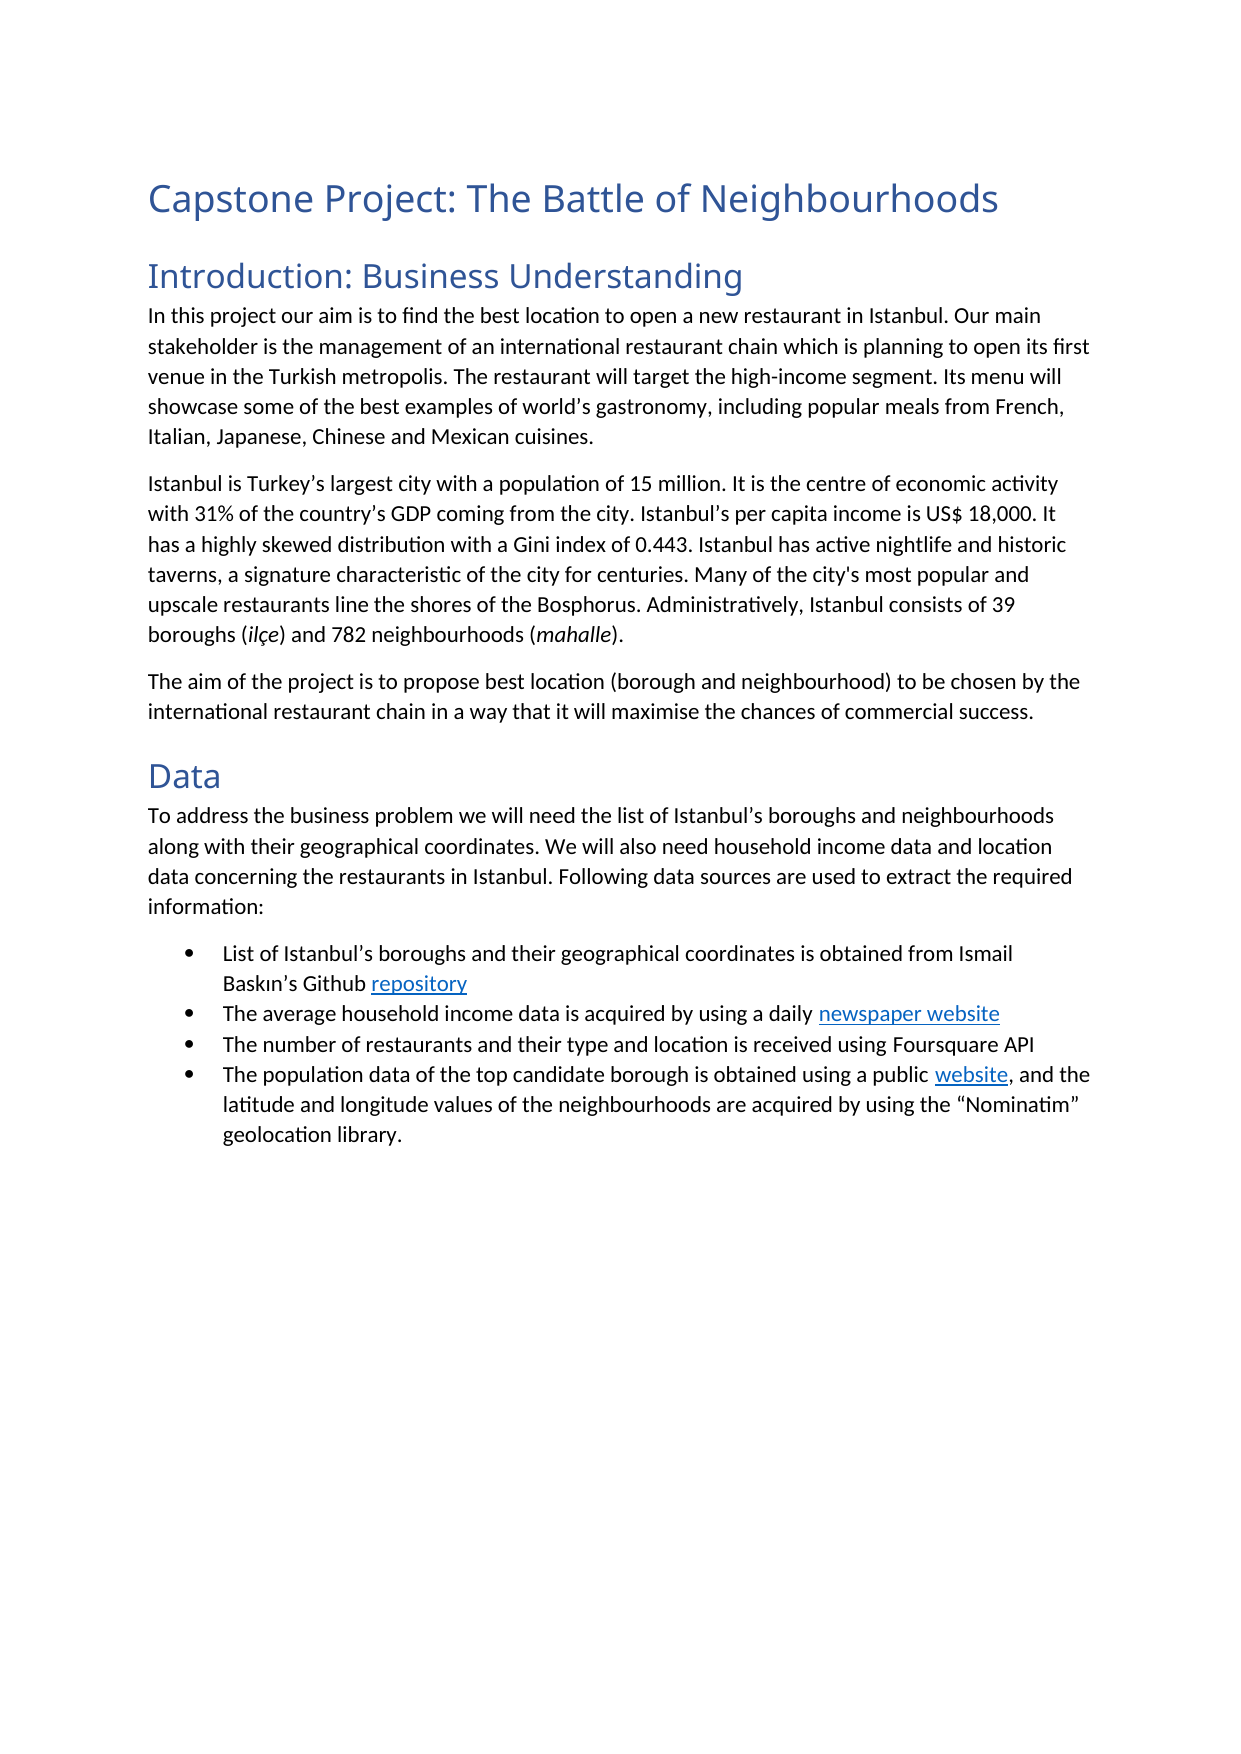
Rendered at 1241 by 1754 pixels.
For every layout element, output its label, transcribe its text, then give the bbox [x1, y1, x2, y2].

text Istanbul is Turkey’s largest city with a population of 15 million. It is the centre of economic activity with 31% of the country’s GDP coming from the city. Istanbul’s per capita income is US$ 18,000. It has a highly skewed distribution with a Gini index of 0.443. Istanbul has active nightlife and historic taverns, a signature characteristic of the city for centuries. Many of the city's most popular and upscale restaurants line the shores of the Bosphorus. Administratively, Istanbul consists of 39 boroughs (ilçe) and 782 neighbourhoods (mahalle). [148, 469, 1093, 648]
list The population data of the top candidate borough is obtained using a public website, and the latitude and longitude values of the neighbourhoods are acquired by using the “Nominatim” geolocation library. [185, 1060, 1093, 1148]
subtitle Capstone Project: The Battle of Neighbourhoods [148, 173, 1093, 224]
subtitle Data [148, 753, 1093, 798]
list The average household income data is acquired by using a daily newspaper website [185, 999, 1093, 1028]
list The number of restaurants and their type and location is received using Foursquare API [185, 1030, 1093, 1058]
text In this project our aim is to find the best location to open a new restaurant in Istanbul. Our main stakeholder is the management of an international restaurant chain which is planning to open its first venue in the Turkish metropolis. The restaurant will target the high-income segment. Its menu will showcase some of the best examples of world’s gastronomy, including popular meals from French, Italian, Japanese, Chinese and Mexican cuisines. [148, 302, 1093, 451]
text To address the business problem we will need the list of Istanbul’s boroughs and neighbourhoods along with their geographical coordinates. We will also need household income data and location data concerning the restaurants in Istanbul. Following data sources are used to extract the required information: [148, 802, 1093, 920]
subtitle Introduction: Business Understanding [148, 253, 1093, 298]
list List of Istanbul’s boroughs and their geographical coordinates is obtained from Ismail Baskın’s Github repository [185, 939, 1093, 997]
text The aim of the project is to propose best location (borough and neighbourhood) to be chosen by the international restaurant chain in a way that it will maximise the chances of commercial success. [148, 667, 1093, 726]
